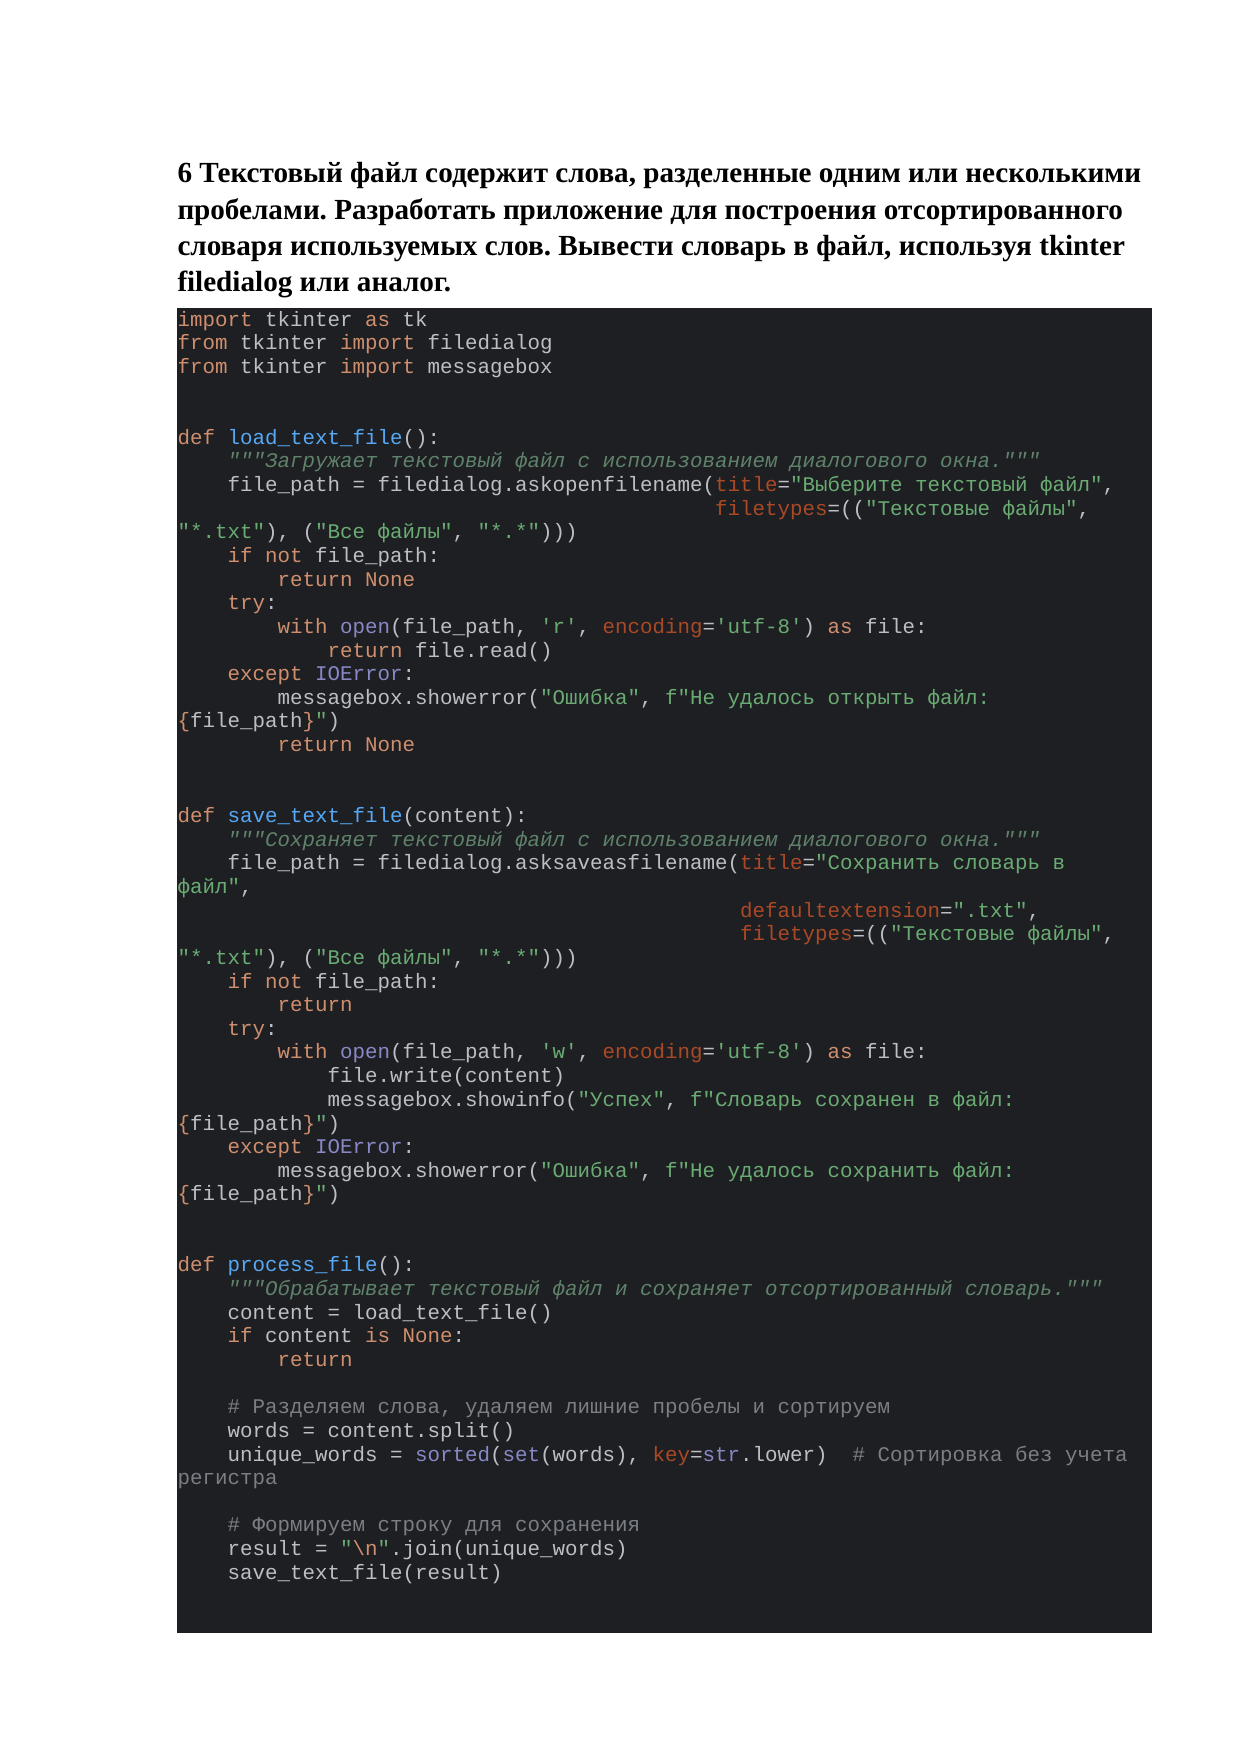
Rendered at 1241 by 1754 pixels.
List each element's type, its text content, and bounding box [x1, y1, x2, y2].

subtitle 6 Текстовый файл содержит слова, разделенные одним или несколькими пробелами. Разработать приложение для построения отсортированного словаря используемых слов. Вывести словарь в файл, используя tkinter filedialog или аналог. [177, 156, 1152, 298]
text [177, 308, 1152, 1633]
